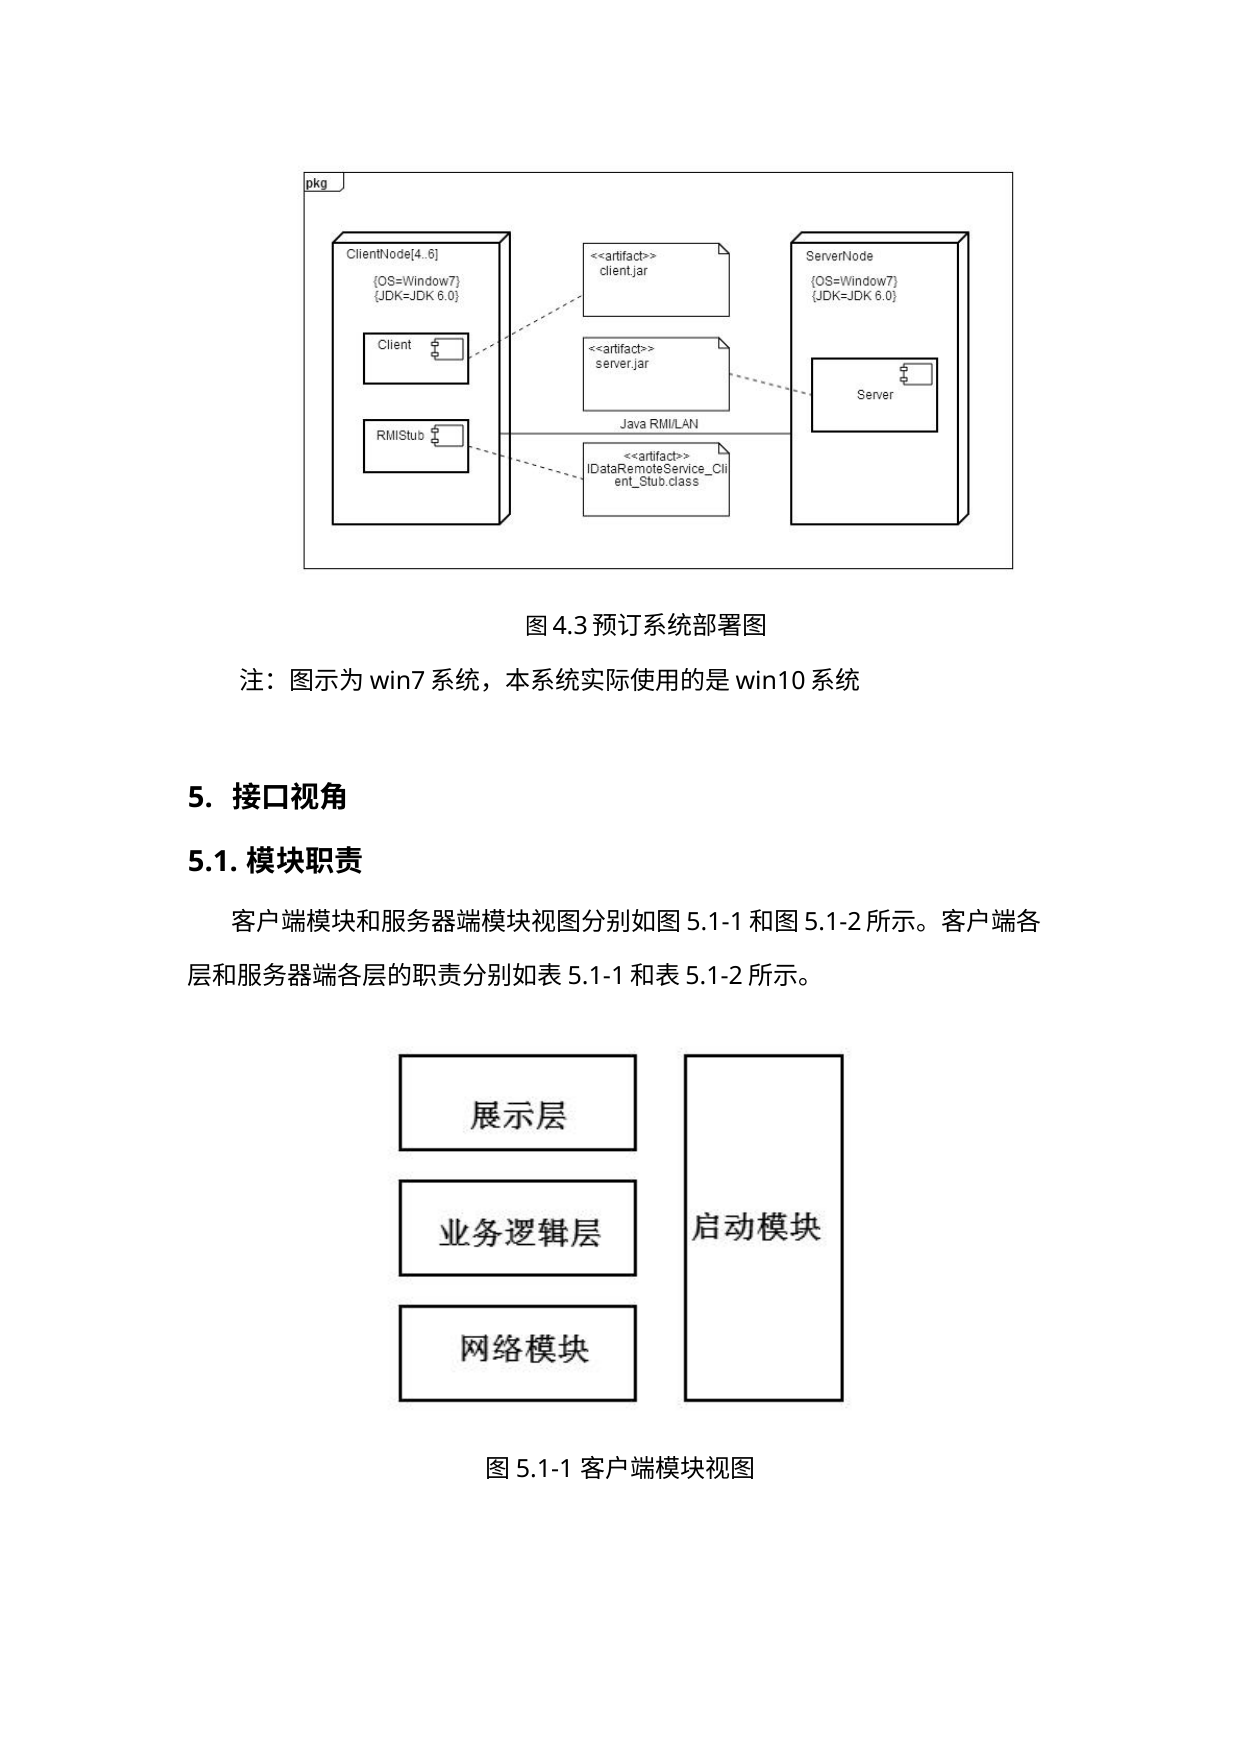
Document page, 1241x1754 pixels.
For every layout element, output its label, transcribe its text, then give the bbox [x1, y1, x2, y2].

list 接口视角 [188, 774, 1053, 816]
text 图5.1-1 客户端模块视图 [187, 1449, 1053, 1485]
picture [338, 1009, 902, 1432]
list 模块职责 [188, 837, 1053, 880]
text 客户端模块和服务器端模块视图分别如图5.1-1和图5.1-2所示。客户端各层和服务器端各层的职责分别如表5.1-1和表5.1-2所示。 [187, 901, 1053, 992]
picture [239, 150, 1033, 589]
text 图4.3预订系统部署图 [187, 606, 1053, 642]
text 注：图示为win7系统，本系统实际使用的是win10系统 [187, 660, 1053, 696]
